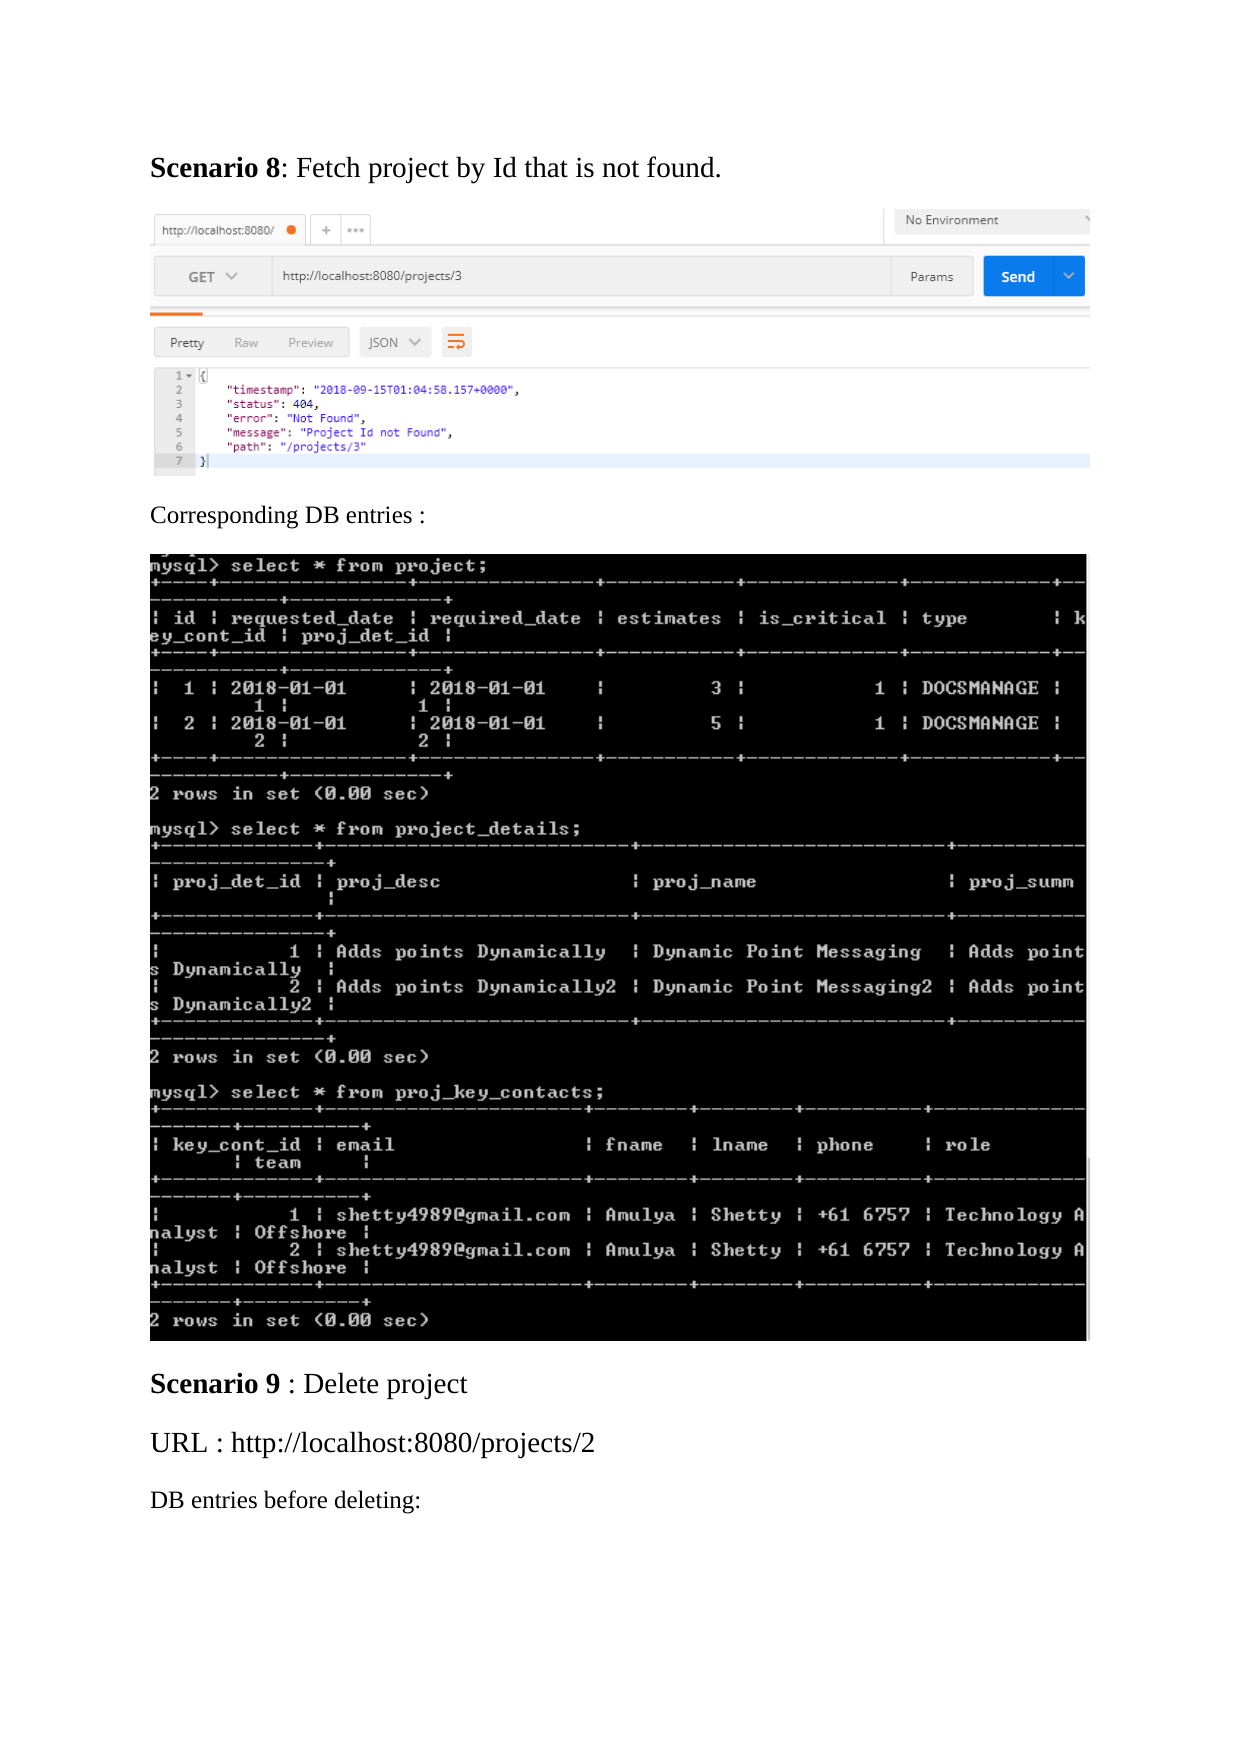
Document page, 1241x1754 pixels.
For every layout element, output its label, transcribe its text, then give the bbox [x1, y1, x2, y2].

text Corresponding DB entries : [150, 501, 1090, 529]
text URL : http://localhost:8080/projects/2 [150, 1425, 1090, 1459]
text DB entries before deleting: [150, 1485, 1090, 1513]
text Scenario 9 : Delete project [150, 1366, 1090, 1399]
picture [150, 209, 1091, 476]
picture [150, 554, 1091, 1341]
text Scenario 8: Fetch project by Id that is not found. [150, 150, 1090, 183]
